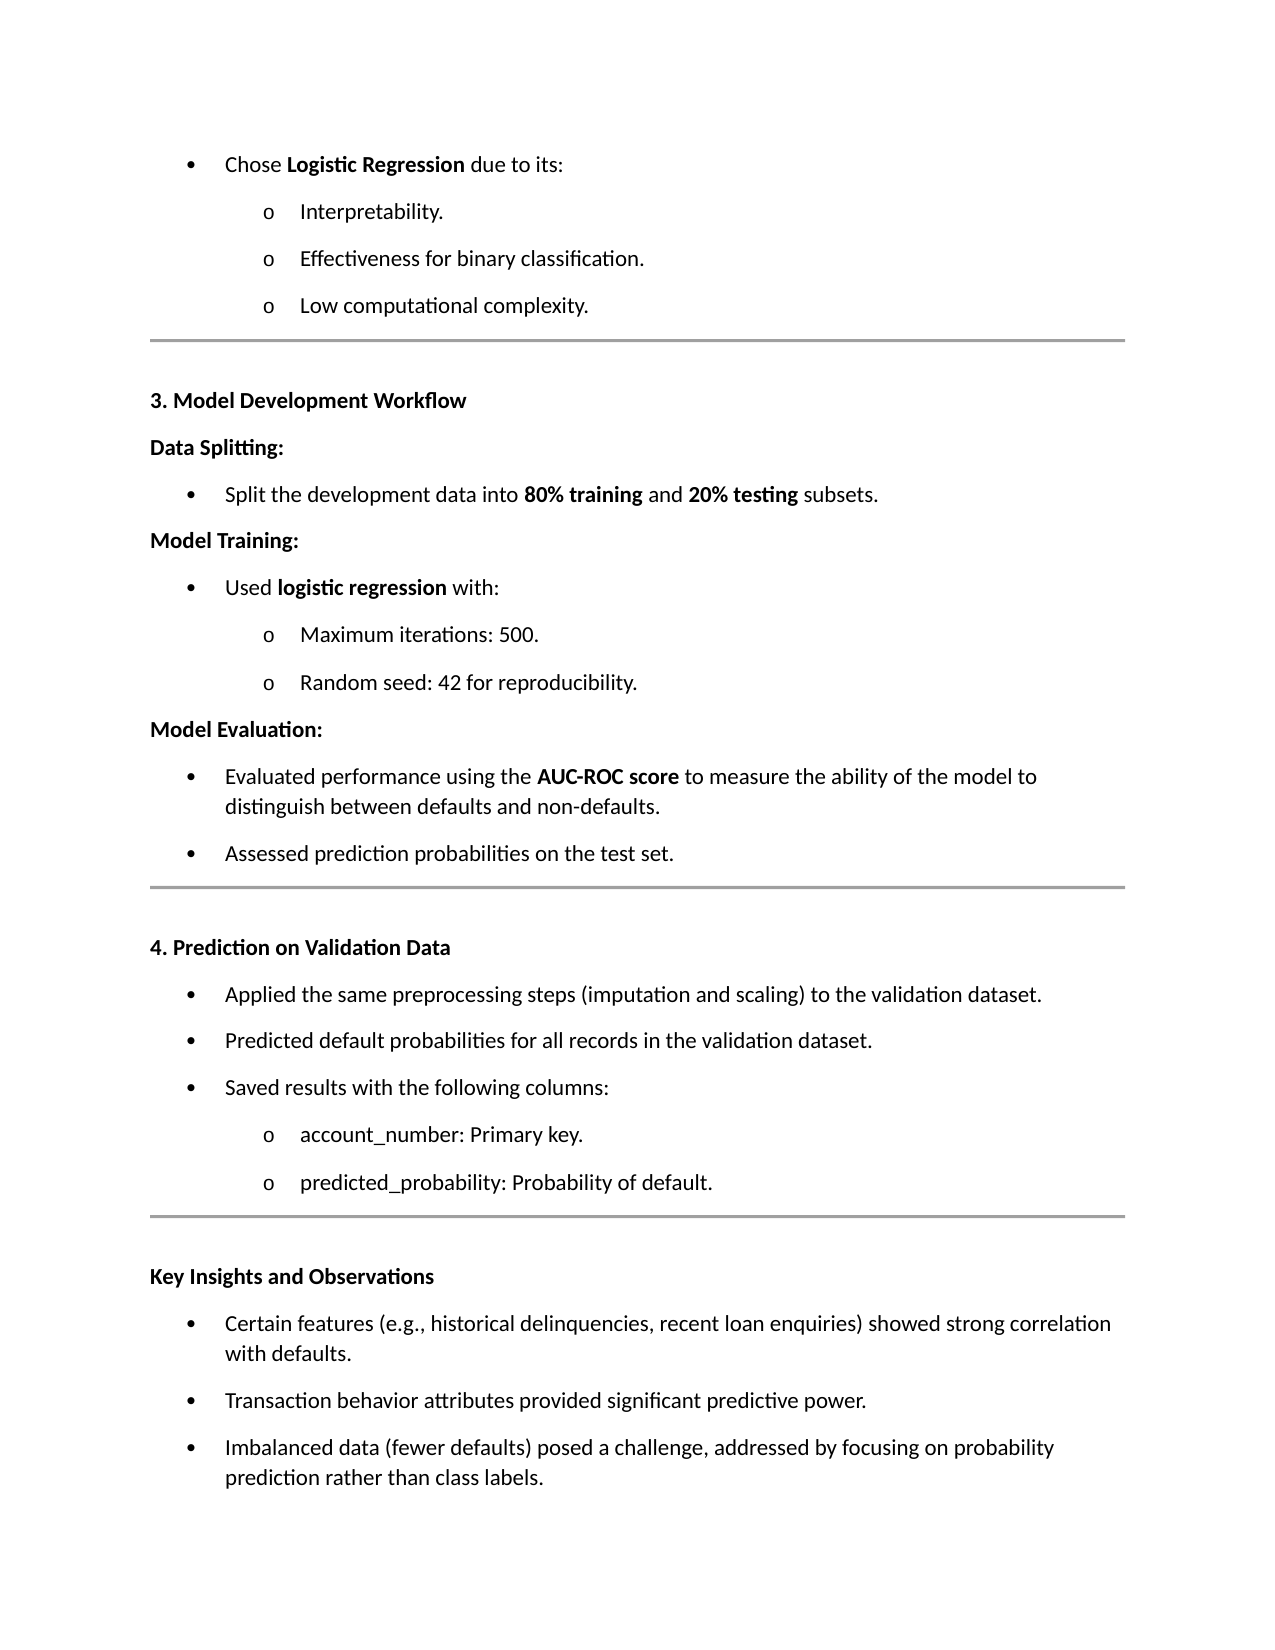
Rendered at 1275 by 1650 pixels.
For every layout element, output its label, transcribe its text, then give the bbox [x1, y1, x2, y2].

list Imbalanced data (fewer defaults) posed a challenge, addressed by focusing on probability prediction rather than class labels. [187, 1433, 1125, 1491]
list Effectiveness for binary classification. [262, 244, 1125, 273]
list Maximum iterations: 500. [262, 620, 1125, 649]
list Saved results with the following columns: [187, 1073, 1125, 1101]
text 4. Prediction on Validation Data [150, 933, 1125, 961]
list Low computational complexity. [262, 292, 1125, 320]
text Data Splitting: [150, 433, 1125, 461]
text Key Insights and Observations [150, 1262, 1125, 1290]
text Model Evaluation: [150, 715, 1125, 743]
list Chose Logistic Regression due to its: [187, 150, 1125, 178]
list Random seed: 42 for reproducibility. [262, 668, 1125, 696]
list Split the development data into 80% training and 20% testing subsets. [187, 480, 1125, 508]
text 3. Model Development Workflow [150, 386, 1125, 414]
list Predicted default probabilities for all records in the validation dataset. [187, 1027, 1125, 1054]
list account_number: Primary key. [262, 1120, 1125, 1149]
list Interpretability. [262, 197, 1125, 225]
list Evaluated performance using the AUC-ROC score to measure the ability of the model to distinguish between defaults and non-defaults. [187, 762, 1125, 820]
list predicted_probability: Probability of default. [262, 1168, 1125, 1196]
list Used logistic regression with: [187, 573, 1125, 601]
list Assessed prediction probabilities on the test set. [187, 839, 1125, 867]
list Transaction behavior attributes provided significant predictive power. [187, 1386, 1125, 1414]
list Certain features (e.g., historical delinquencies, recent loan enquiries) showed strong correlation with defaults. [187, 1309, 1125, 1367]
list Applied the same preprocessing steps (imputation and scaling) to the validation dataset. [187, 980, 1125, 1008]
text Model Training: [150, 527, 1125, 554]
